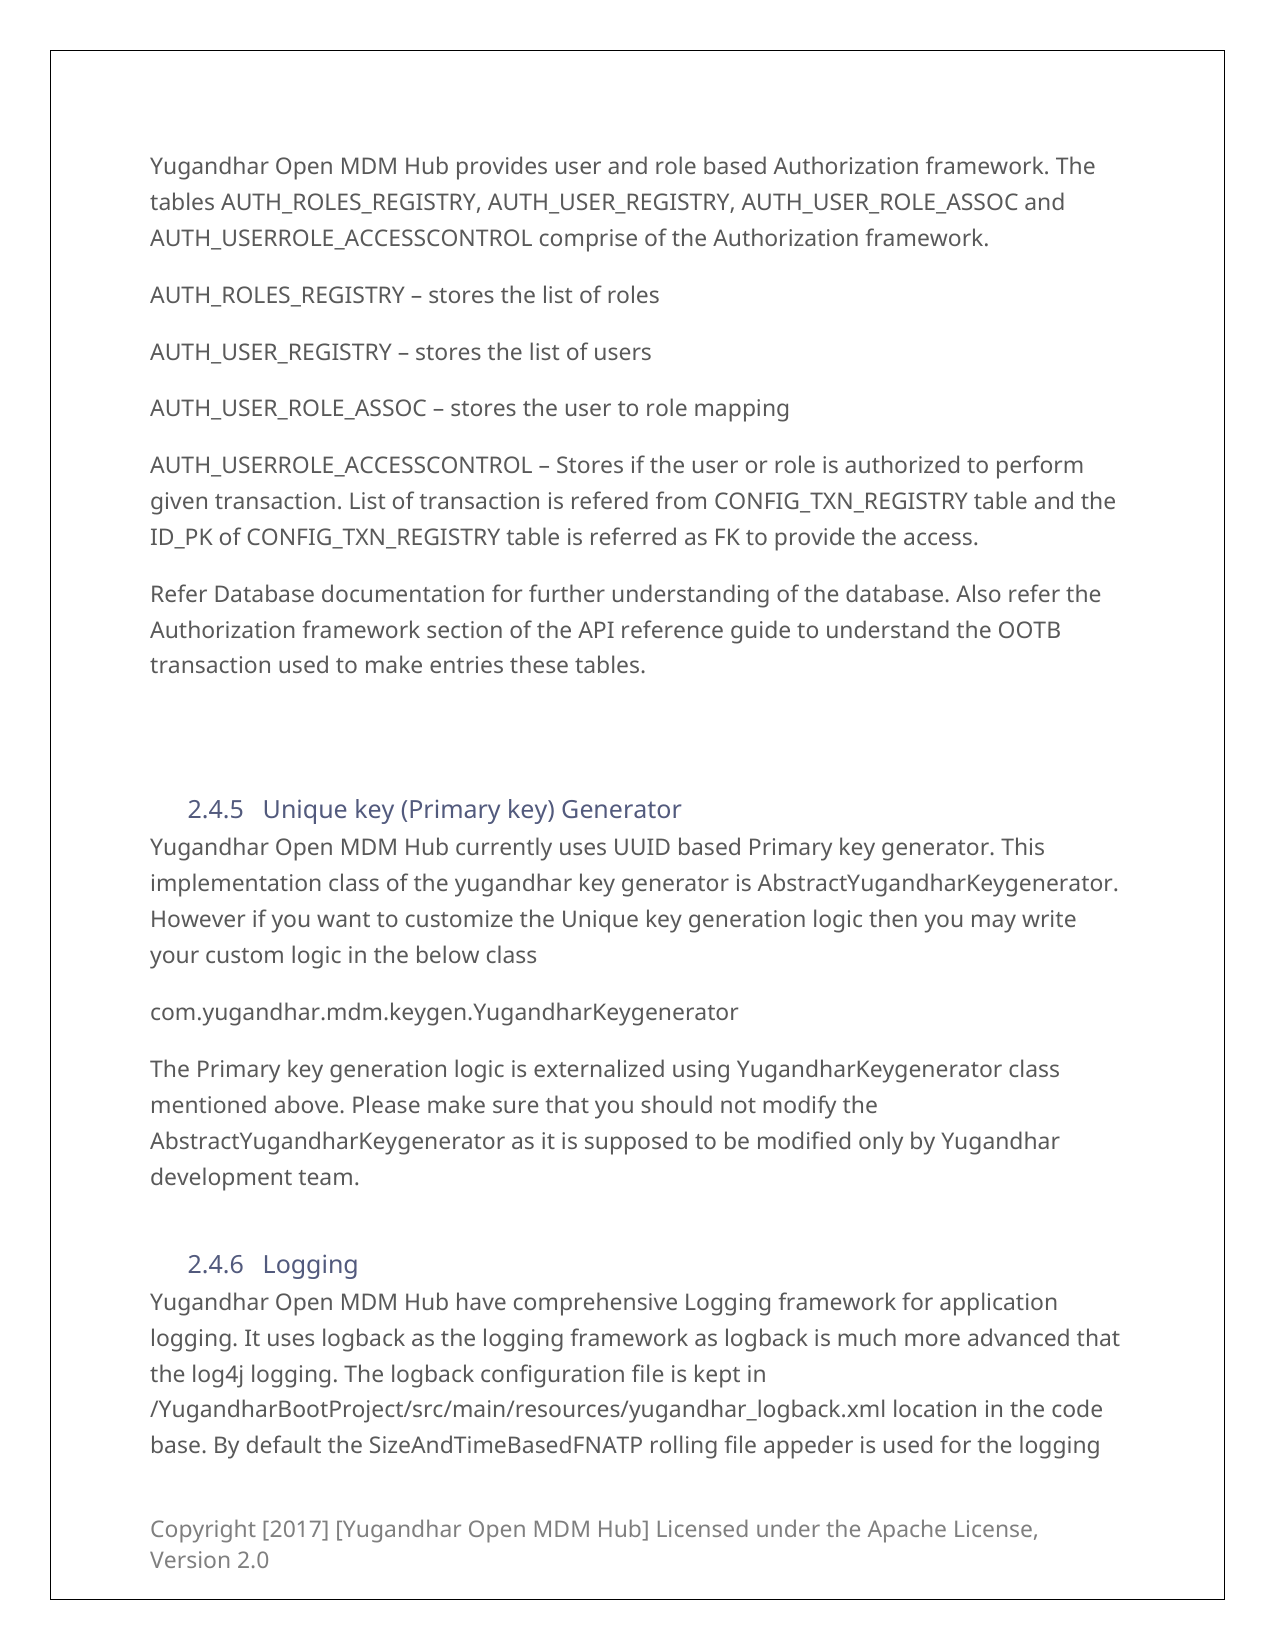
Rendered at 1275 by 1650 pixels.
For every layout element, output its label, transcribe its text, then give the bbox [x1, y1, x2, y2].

text AUTH_USER_REGISTRY – stores the list of users [150, 335, 1125, 367]
text AUTH_ROLES_REGISTRY – stores the list of roles [150, 279, 1125, 310]
text AUTH_USERROLE_ACCESSCONTROL – Stores if the user or role is authorized to perform given transaction. List of transaction is refered from CONFIG_TXN_REGISTRY table and the ID_PK of CONFIG_TXN_REGISTRY table is referred as FK to provide the access. [150, 449, 1125, 552]
text Yugandhar Open MDM Hub provides user and role based Authorization framework. The tables AUTH_ROLES_REGISTRY, AUTH_USER_REGISTRY, AUTH_USER_ROLE_ASSOC and AUTH_USERROLE_ACCESSCONTROL comprise of the Authorization framework. [150, 150, 1125, 253]
subtitle Unique key (Primary key) Generator [187, 792, 1125, 826]
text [150, 1286, 1125, 1461]
text com.yugandhar.mdm.keygen.YugandharKeygenerator [150, 996, 1125, 1027]
text The Primary key generation logic is externalized using YugandharKeygenerator class mentioned above. Please make sure that you should not modify the AbstractYugandharKeygenerator as it is supposed to be modified only by Yugandhar development team. [150, 1053, 1125, 1192]
text Yugandhar Open MDM Hub currently uses UUID based Primary key generator. This implementation class of the yugandhar key generator is AbstractYugandharKeygenerator. However if you want to customize the Unique key generation logic then you may write your custom logic in the below class [150, 831, 1125, 970]
text Refer Database documentation for further understanding of the database. Also refer the Authorization framework section of the API reference guide to understand the OOTB transaction used to make entries these tables. [150, 578, 1125, 681]
subtitle Logging [187, 1246, 1125, 1281]
text AUTH_USER_ROLE_ASSOC – stores the user to role mapping [150, 392, 1125, 423]
